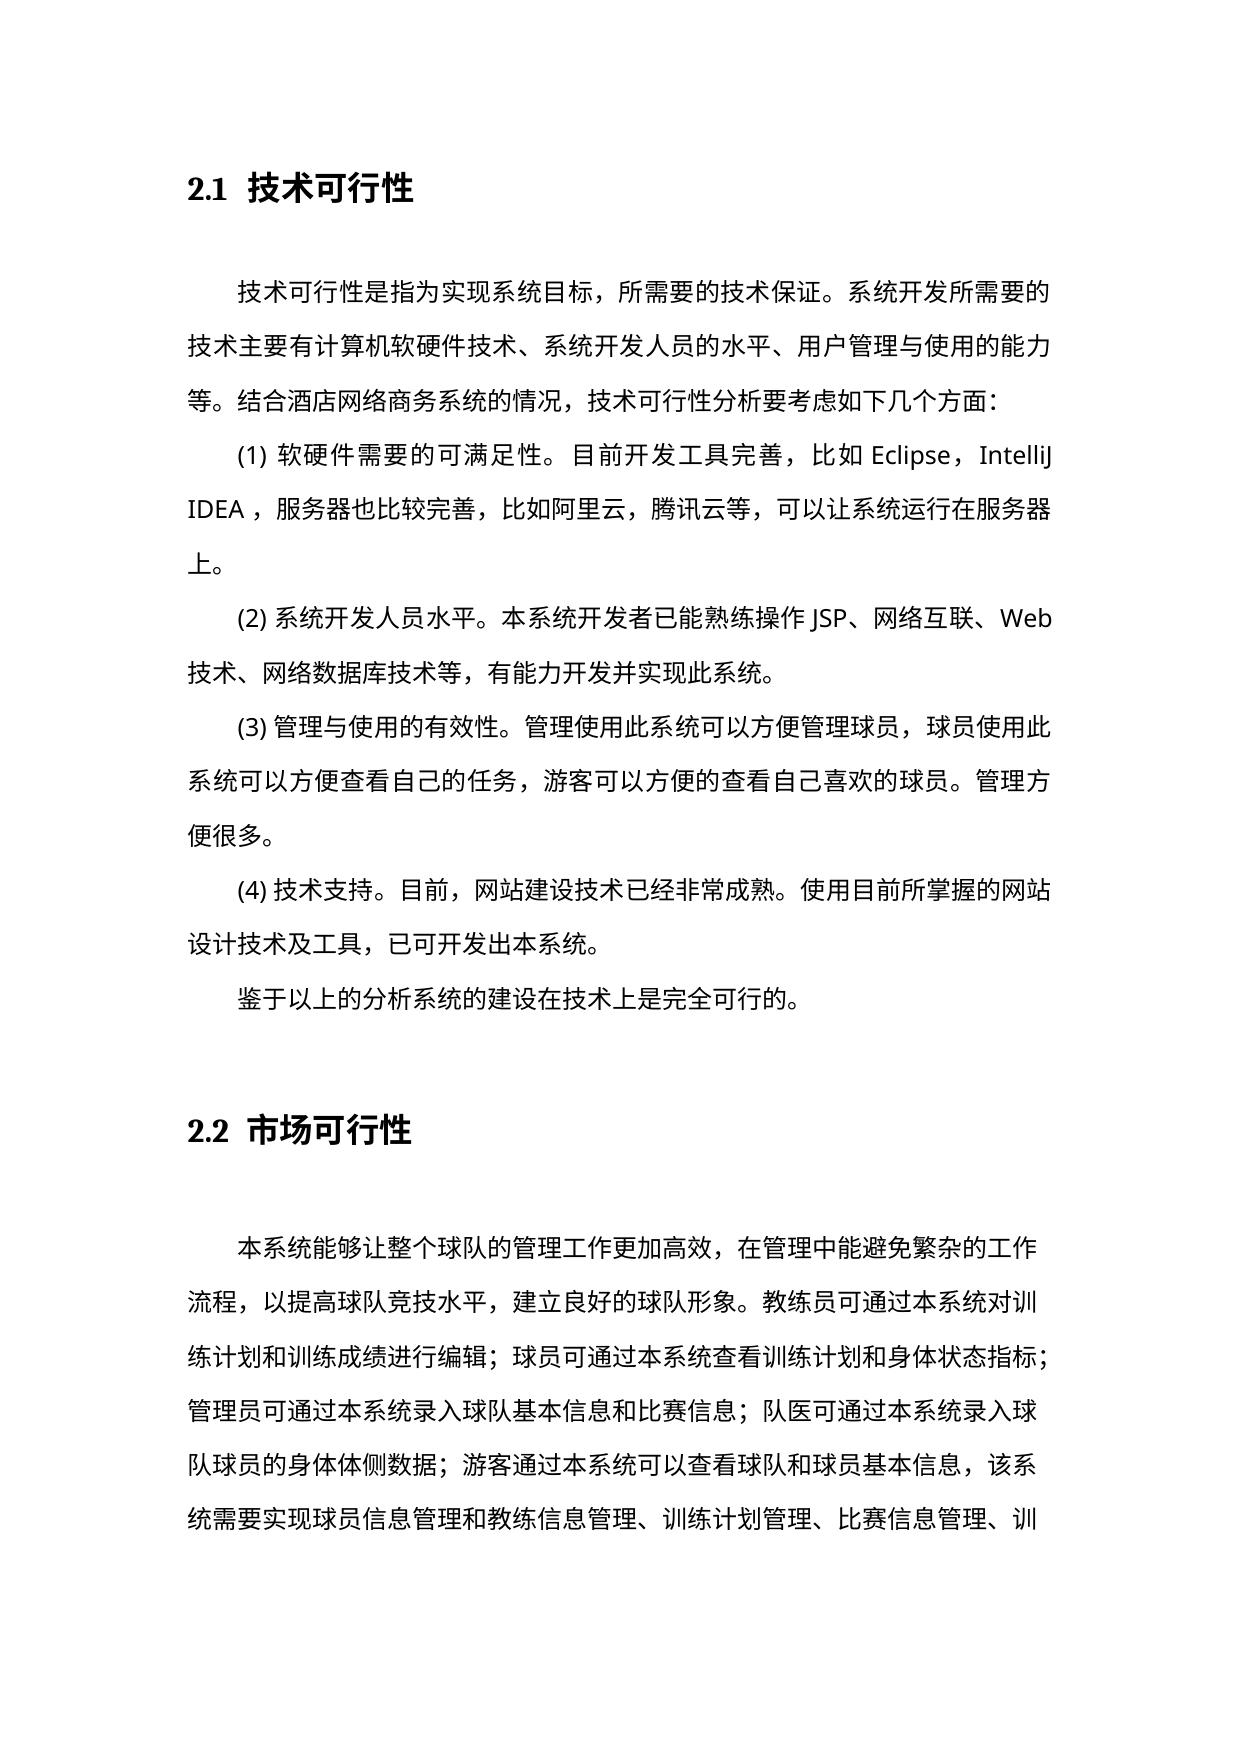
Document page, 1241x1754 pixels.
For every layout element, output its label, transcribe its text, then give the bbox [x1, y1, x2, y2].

text (2) 系统开发人员水平。本系统开发者已能熟练操作JSP、网络互联、Web技术、网络数据库技术等，有能力开发并实现此系统。 [187, 599, 1053, 689]
text 技术可行性是指为实现系统目标，所需要的技术保证。系统开发所需要的技术主要有计算机软硬件技术、系统开发人员的水平、用户管理与使用的能力等。结合酒店网络商务系统的情况，技术可行性分析要考虑如下几个方面： [187, 272, 1053, 417]
subtitle 市场可行性 [187, 1104, 1053, 1152]
text (1) 软硬件需要的可满足性。目前开发工具完善，比如Eclipse，IntelliJ IDEA ，服务器也比较完善，比如阿里云，腾讯云等，可以让系统运行在服务器上。 [187, 436, 1053, 581]
text (4) 技术支持。目前，网站建设技术已经非常成熟。使用目前所掌握的网站设计技术及工具，已可开发出本系统。 [187, 871, 1053, 961]
text (3) 管理与使用的有效性。管理使用此系统可以方便管理球员，球员使用此系统可以方便查看自己的任务，游客可以方便的查看自己喜欢的球员。管理方便很多。 [187, 707, 1053, 852]
subtitle 技术可行性 [187, 162, 1053, 210]
text 鉴于以上的分析系统的建设在技术上是完全可行的。 [187, 979, 1053, 1016]
